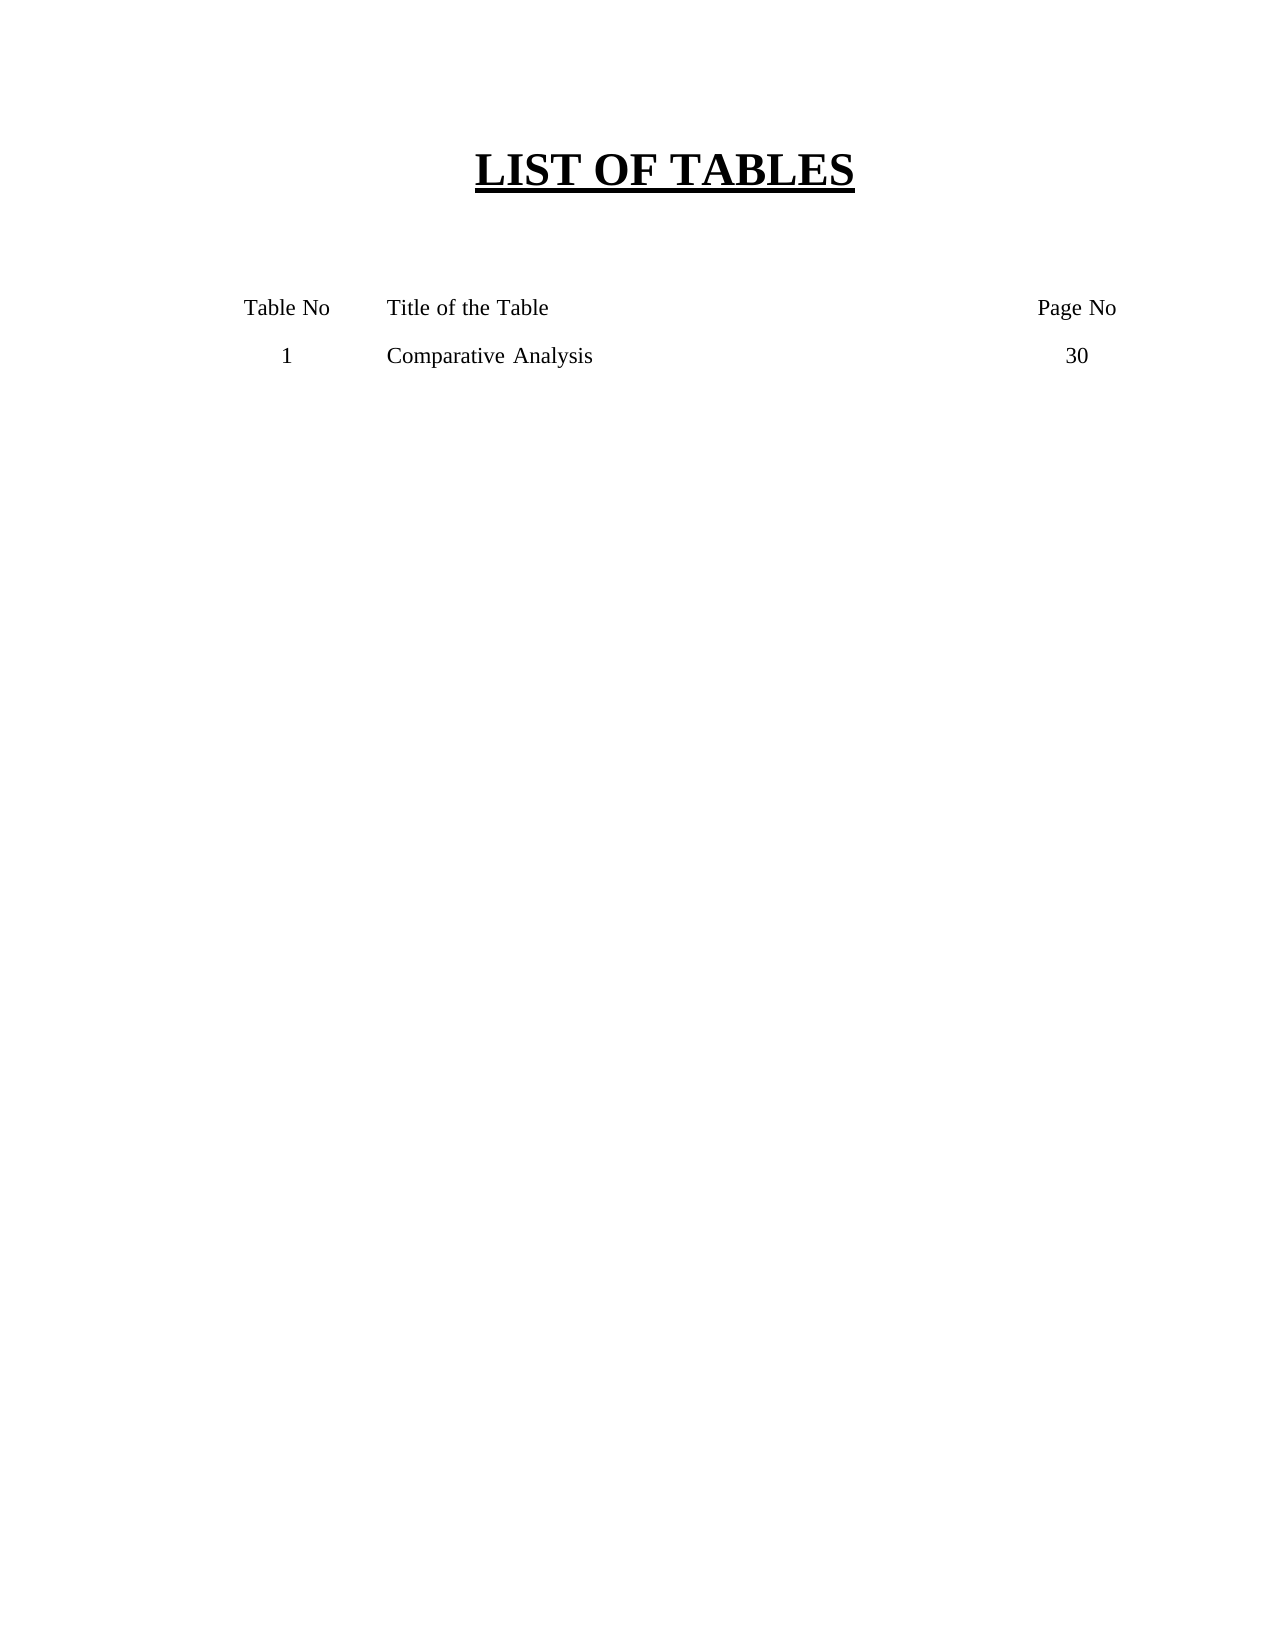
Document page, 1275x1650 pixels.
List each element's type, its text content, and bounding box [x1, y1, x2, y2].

table_header Page No [816, 295, 1122, 332]
table_cell Comparative Analysis [359, 333, 816, 370]
table_cell 1 [238, 333, 359, 370]
table_header Title of the Table [359, 295, 816, 332]
table_header Table No [238, 295, 359, 332]
text LIST OF TABLES [154, 141, 1175, 195]
table_cell 30 [816, 333, 1122, 370]
